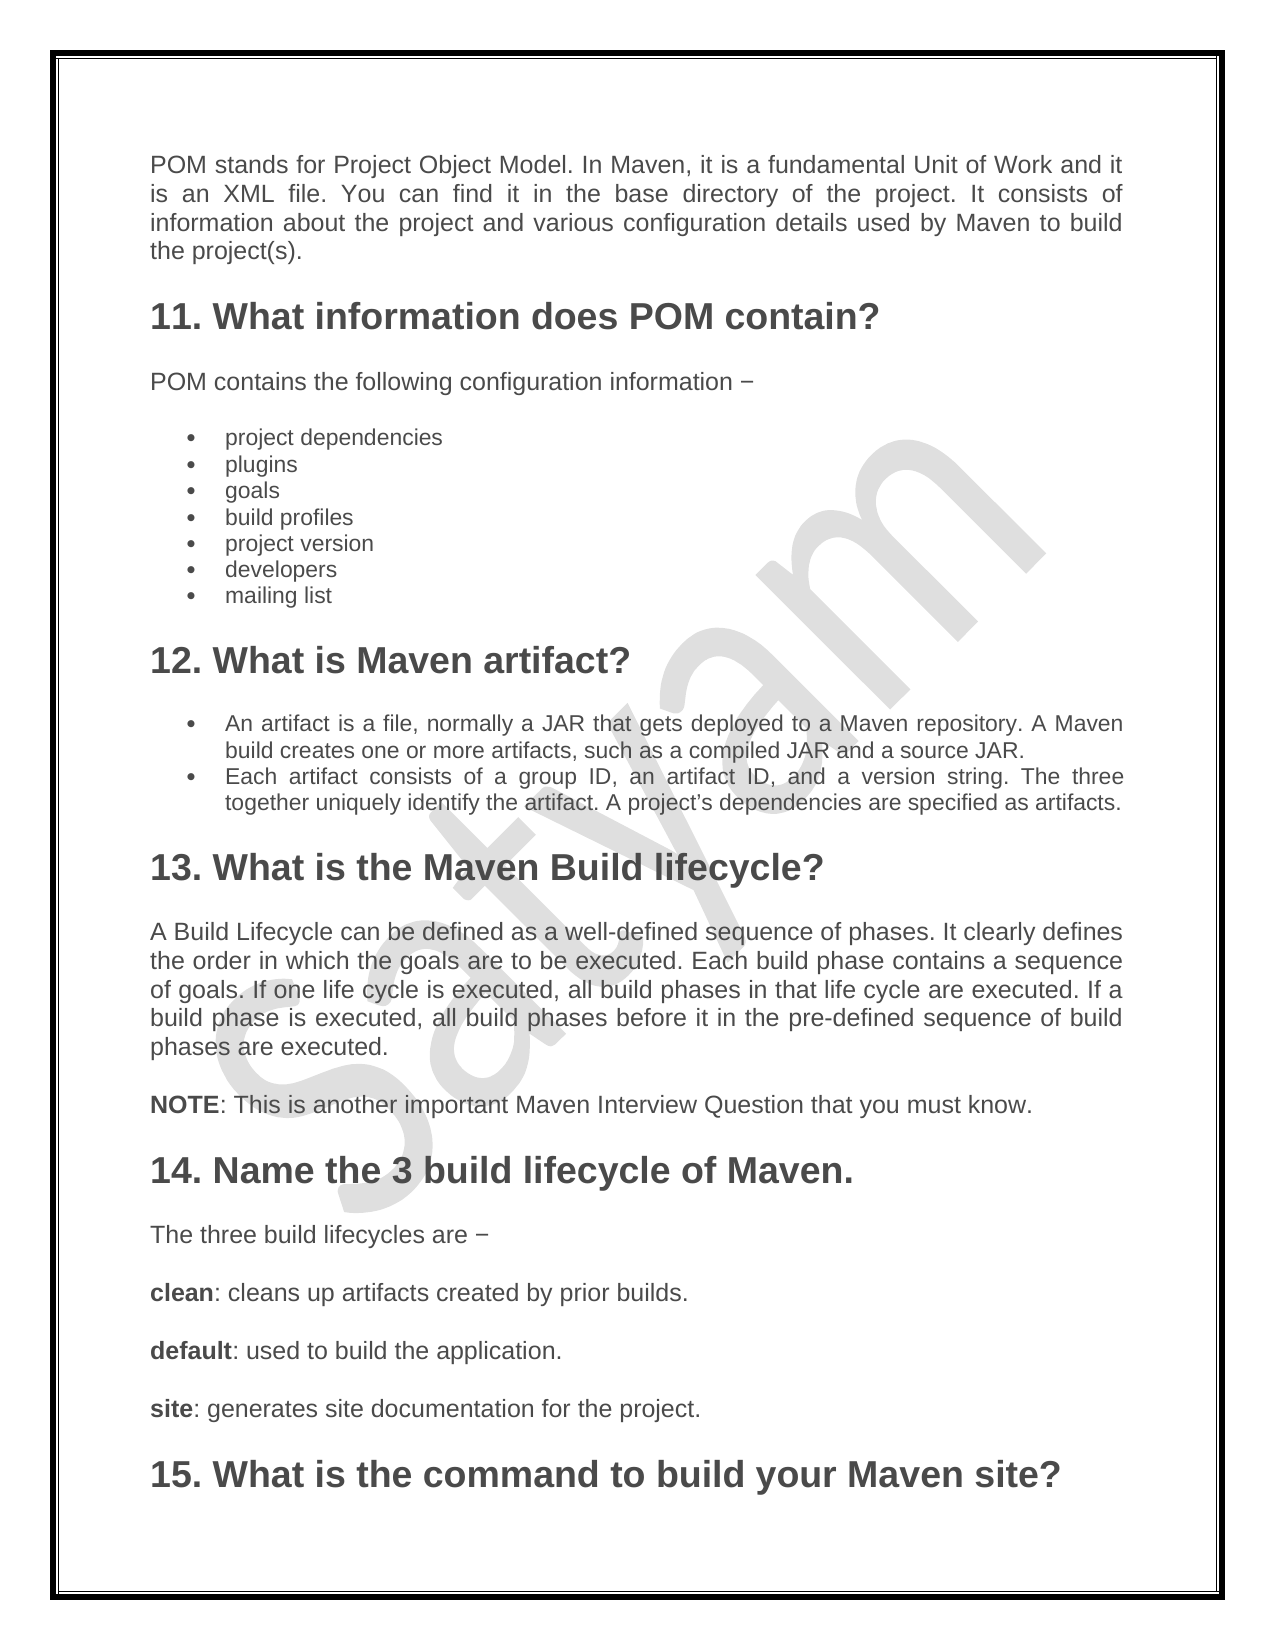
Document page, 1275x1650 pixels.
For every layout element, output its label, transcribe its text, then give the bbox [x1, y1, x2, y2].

subtitle 14. Name the 3 build lifecycle of Maven. [150, 1148, 1125, 1191]
text The three build lifecycles are − [150, 1220, 1125, 1249]
subtitle 13. What is the Maven Build lifecycle? [150, 845, 1125, 888]
list goals [187, 477, 1125, 503]
list An artifact is a file, normally a JAR that gets deployed to a Maven repository. A Maven build creates one or more artifacts, such as a compiled JAR and a source JAR. [187, 710, 1125, 763]
subtitle 12. What is Maven artifact? [150, 638, 1125, 681]
text POM contains the following configuration information − [150, 366, 1125, 395]
list plugins [187, 451, 1125, 477]
list Each artifact consists of a group ID, an artifact ID, and a version string. The three together uniquely identify the artifact. A project’s dependencies are specified as artifacts. [187, 763, 1125, 816]
list mailing list [187, 582, 1125, 609]
text clean: cleans up artifacts created by prior builds. [150, 1278, 1125, 1307]
list build profiles [187, 503, 1125, 530]
list project version [187, 530, 1125, 556]
subtitle 15. What is the command to build your Maven site? [150, 1452, 1125, 1495]
list project dependencies [187, 424, 1125, 451]
text POM stands for Project Object Model. In Maven, it is a fundamental Unit of Work and it is an XML file. You can find it in the base directory of the project. It consists of information about the project and various configuration details used by Maven to build the project(s). [150, 150, 1125, 265]
subtitle 11. What information does POM contain? [150, 294, 1125, 337]
list developers [187, 556, 1125, 582]
text A Build Lifecycle can be defined as a well-defined sequence of phases. It clearly defines the order in which the goals are to be executed. Each build phase contains a sequence of goals. If one life cycle is executed, all build phases in that life cycle are executed. If a build phase is executed, all build phases before it in the pre-defined sequence of build phases are executed. [150, 917, 1125, 1061]
text default: used to build the application. [150, 1336, 1125, 1365]
text NOTE: This is another important Maven Interview Question that you must know. [150, 1090, 1125, 1119]
text site: generates site documentation for the project. [150, 1394, 1125, 1423]
